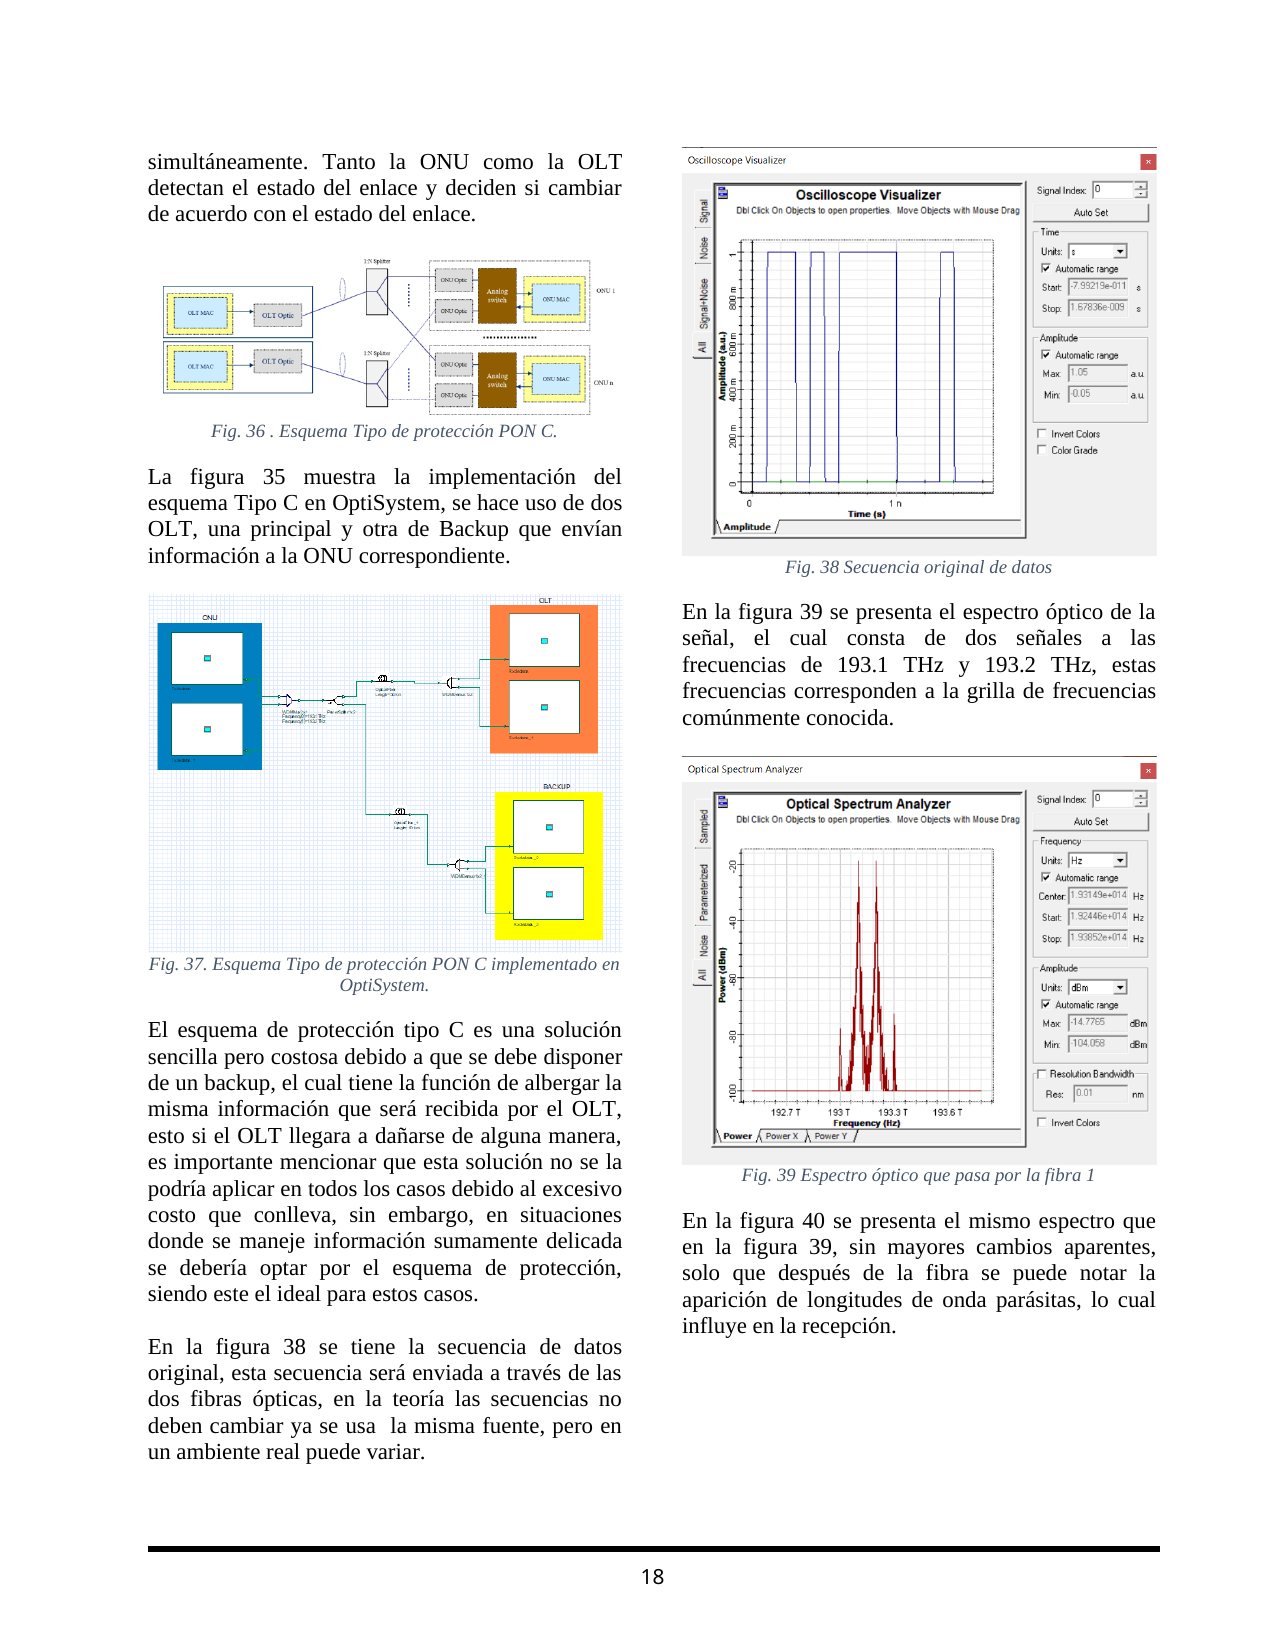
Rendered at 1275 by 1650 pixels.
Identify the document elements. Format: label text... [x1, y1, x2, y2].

picture [681, 756, 1157, 1165]
text La figura 35 muestra la implementación del esquema Tipo C en OptiSystem, se hace uso de dos OLT, una principal y otra de Backup que envían información a la ONU correspondiente. [148, 463, 623, 568]
text Fig. 39 Espectro óptico que pasa por la fibra 1 [682, 1165, 1157, 1186]
picture [147, 253, 623, 421]
text Fig. 38 Secuencia original de datos [682, 556, 1157, 577]
text En la figura 38 se tiene la secuencia de datos original, esta secuencia será enviada a través de las dos fibras ópticas, en la teoría las secuencias no deben cambiar ya se usa la misma fuente, pero en un ambiente real puede variar. [148, 1333, 623, 1464]
text En la figura 39 se presenta el espectro óptico de la señal, el cual consta de dos señales a las frecuencias de 193.1 THz y 193.2 THz, estas frecuencias corresponden a la grilla de frecuencias comúnmente conocida. [682, 598, 1157, 730]
text Fig. 37. Esquema Tipo de protección PON C implementado en OptiSystem. [148, 953, 623, 996]
text Fig. 36 . Esquema Tipo de protección PON C. [148, 421, 623, 442]
text En la figura 40 se presenta el mismo espectro que en la figura 39, sin mayores cambios aparentes, solo que después de la fibra se puede notar la aparición de longitudes de onda parásitas, lo cual influye en la recepción. [682, 1207, 1157, 1338]
picture [148, 594, 623, 953]
picture [681, 147, 1157, 556]
text El esquema de protección tipo C es una solución sencilla pero costosa debido a que se debe disponer de un backup, el cual tiene la función de albergar la misma información que será recibida por el OLT, esto si el OLT llegara a dañarse de alguna manera, es importante mencionar que esta solución no se la podría aplicar en todos los casos debido al excesivo costo que conlleva, sin embargo, en situaciones donde se maneje información sumamente delicada se debería optar por el esquema de protección, siendo este el ideal para estos casos. [148, 1016, 623, 1306]
